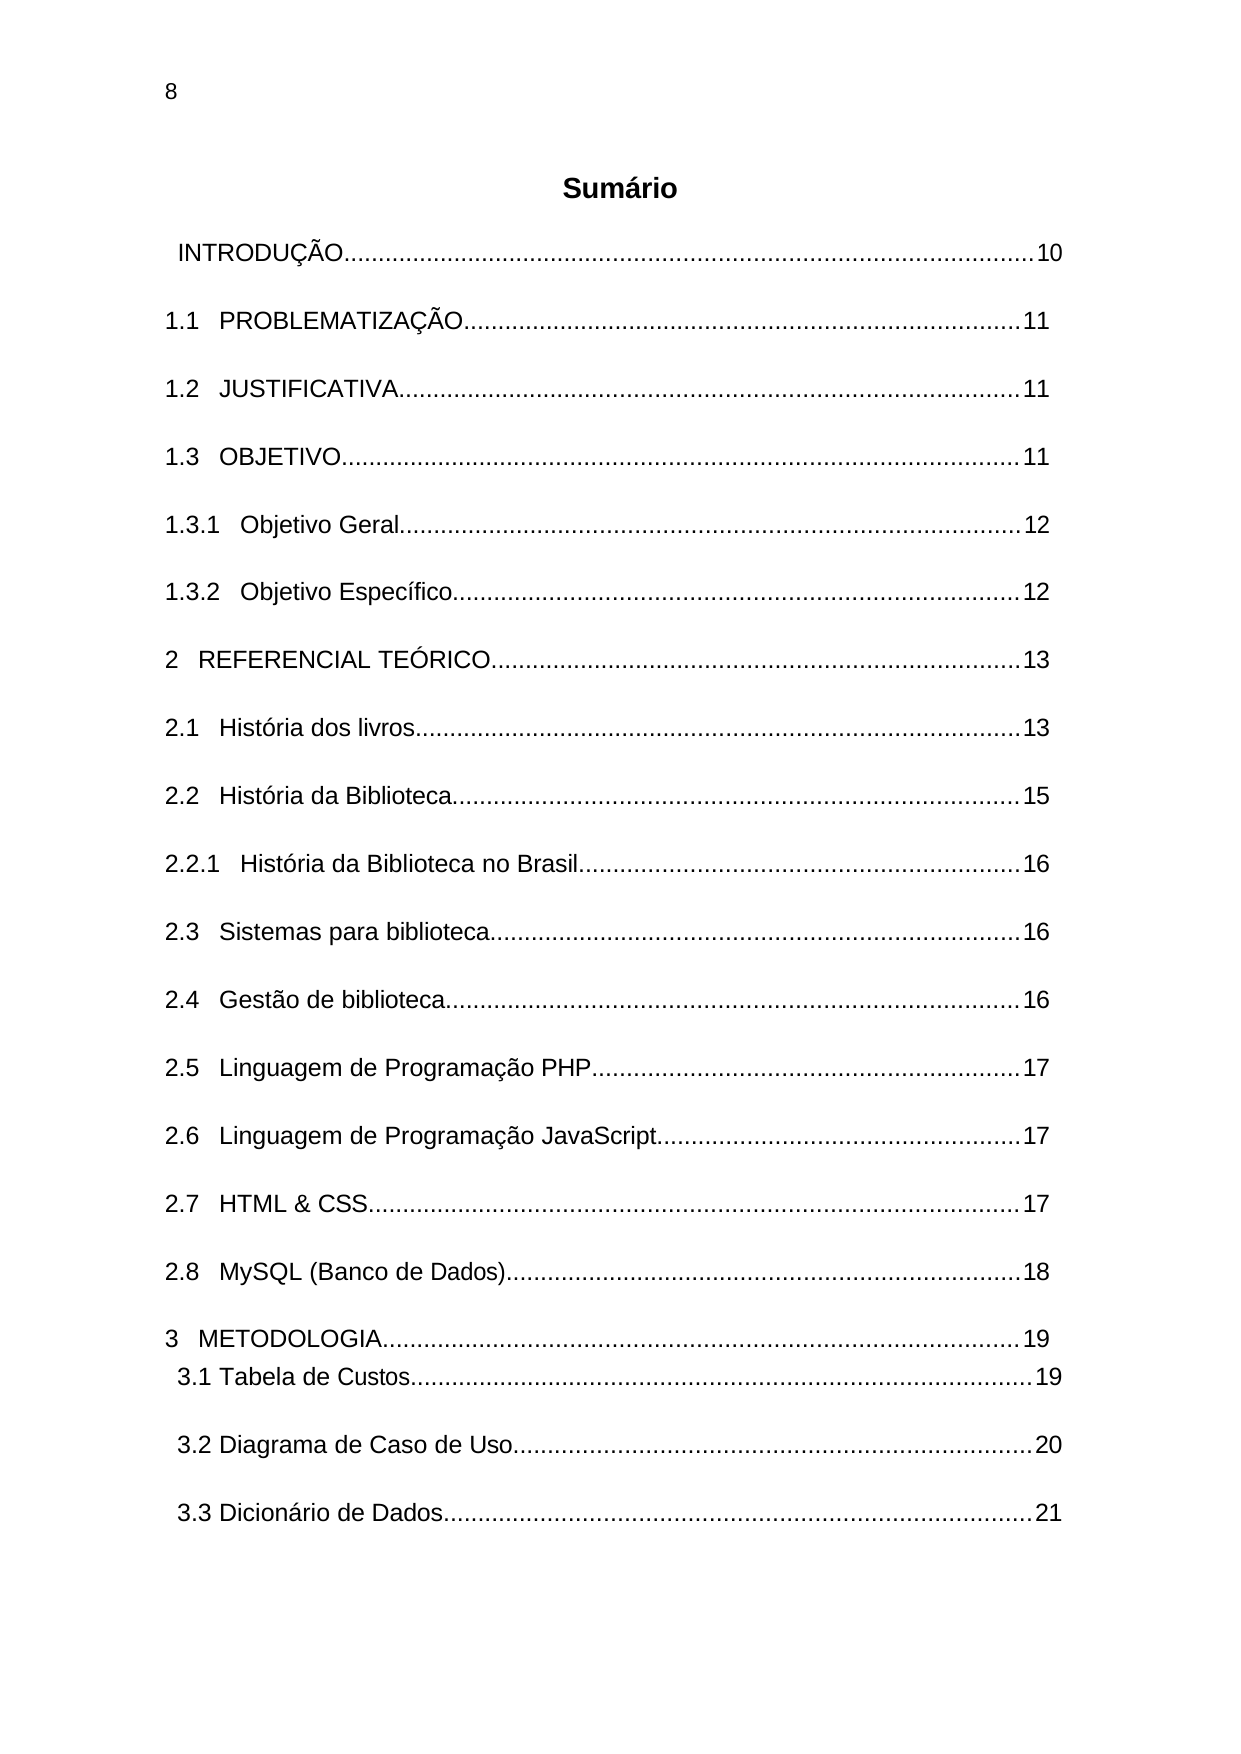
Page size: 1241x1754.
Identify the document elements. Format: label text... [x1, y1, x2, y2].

text Sumário [196, 171, 1044, 204]
